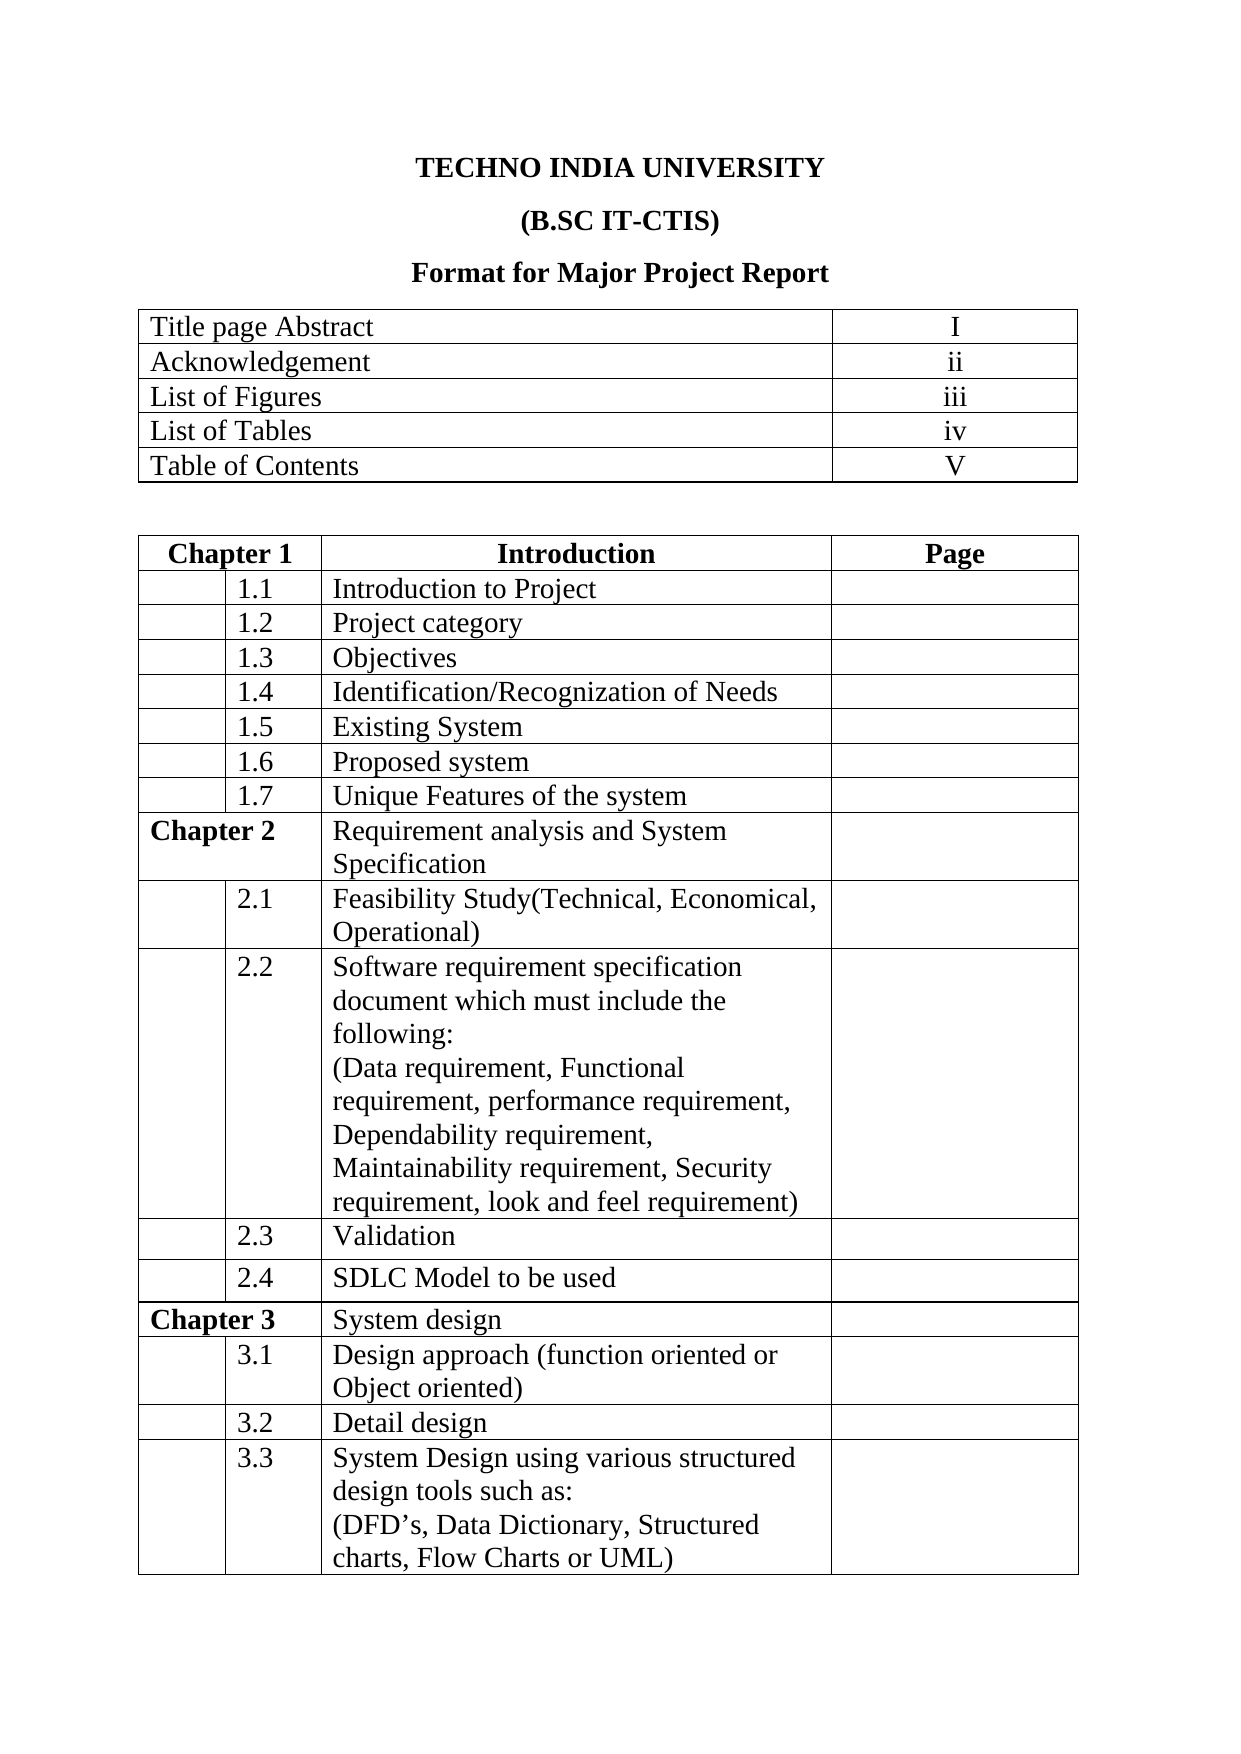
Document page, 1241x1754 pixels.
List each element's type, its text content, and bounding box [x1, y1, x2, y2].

table_cell [832, 1337, 1078, 1404]
text (B.SC IT-CTIS) [150, 203, 1090, 236]
table_cell Chapter 3 [139, 1303, 321, 1336]
table_cell Chapter 2 [139, 813, 321, 880]
table_cell System Design using various structured design tools such as: (DFD’s, Data Dictionary, Structured charts, Flow Charts or UML) [322, 1440, 831, 1574]
table_cell [139, 778, 225, 812]
table_cell [139, 1219, 225, 1259]
table_cell Requirement analysis and System Specification [322, 813, 831, 880]
table_cell List of Figures [139, 379, 832, 412]
table_cell Validation [322, 1219, 831, 1259]
table_cell Design approach (function oriented or Object oriented) [322, 1337, 831, 1404]
table_cell 1.4 [226, 675, 321, 708]
table_cell [832, 675, 1078, 708]
table_cell Project category [322, 605, 831, 639]
table_cell [832, 778, 1078, 812]
table_header I [833, 310, 1077, 343]
table_cell Identification/Recognization of Needs [322, 675, 831, 708]
table_cell 1.6 [226, 744, 321, 777]
table_cell Unique Features of the system [322, 778, 831, 812]
table_cell 1.3 [226, 640, 321, 673]
table_cell [832, 640, 1078, 673]
table_cell [139, 1405, 225, 1439]
table_cell 2.2 [226, 949, 321, 1217]
table_header Chapter 1 [139, 536, 321, 570]
text TECHNO INDIA UNIVERSITY [150, 150, 1090, 183]
table_cell [139, 1440, 225, 1574]
table_cell 1.1 [226, 571, 321, 604]
table_cell 2.1 [226, 881, 321, 948]
table_cell [832, 744, 1078, 777]
table_cell Detail design [322, 1405, 831, 1439]
table_cell [139, 1260, 225, 1301]
table_cell [832, 605, 1078, 639]
table_cell [832, 1303, 1078, 1336]
table_header Title page Abstract [139, 310, 832, 343]
table_cell [832, 949, 1078, 1217]
table_cell iv [833, 413, 1077, 447]
table_cell Existing System [322, 709, 831, 743]
table_cell SDLC Model to be used [322, 1260, 831, 1301]
table_cell 2.4 [226, 1260, 321, 1301]
table_header Introduction [322, 536, 831, 570]
table_cell 2.3 [226, 1219, 321, 1259]
table_cell Proposed system [322, 744, 831, 777]
table_cell [832, 571, 1078, 604]
table_cell iii [833, 379, 1077, 412]
table_cell V [833, 448, 1077, 481]
table_cell [139, 605, 225, 639]
table_cell [139, 949, 225, 1217]
table_cell [139, 744, 225, 777]
table_cell [832, 881, 1078, 948]
table_cell Introduction to Project [322, 571, 831, 604]
table_cell [832, 1219, 1078, 1259]
table_cell [832, 1440, 1078, 1574]
table_cell 3.1 [226, 1337, 321, 1404]
table_cell [832, 709, 1078, 743]
table_cell [139, 709, 225, 743]
table_cell [832, 813, 1078, 880]
table_cell [832, 1260, 1078, 1301]
table_cell [139, 571, 225, 604]
table_cell Acknowledgement [139, 344, 832, 378]
table_cell Table of Contents [139, 448, 832, 481]
table_cell 1.7 [226, 778, 321, 812]
table_cell Objectives [322, 640, 831, 673]
table_header Page [832, 536, 1078, 570]
table_cell [139, 881, 225, 948]
table_cell [139, 640, 225, 673]
table_cell Software requirement specification document which must include the following: (Data requirement, Functional requirement, performance requirement, Dependability requirement, Maintainability requirement, Security requirement, look and feel requirement) [322, 949, 831, 1217]
table_cell 3.2 [226, 1405, 321, 1439]
table_cell List of Tables [139, 413, 832, 447]
table_cell System design [322, 1303, 831, 1336]
table_cell 1.5 [226, 709, 321, 743]
table_cell Feasibility Study(Technical, Economical, Operational) [322, 881, 831, 948]
table_cell 3.3 [226, 1440, 321, 1574]
table_cell [832, 1405, 1078, 1439]
table_cell 1.2 [226, 605, 321, 639]
table_cell ii [833, 344, 1077, 378]
table_cell [139, 1337, 225, 1404]
text Format for Major Project Report [150, 256, 1090, 289]
table_cell [139, 675, 225, 708]
